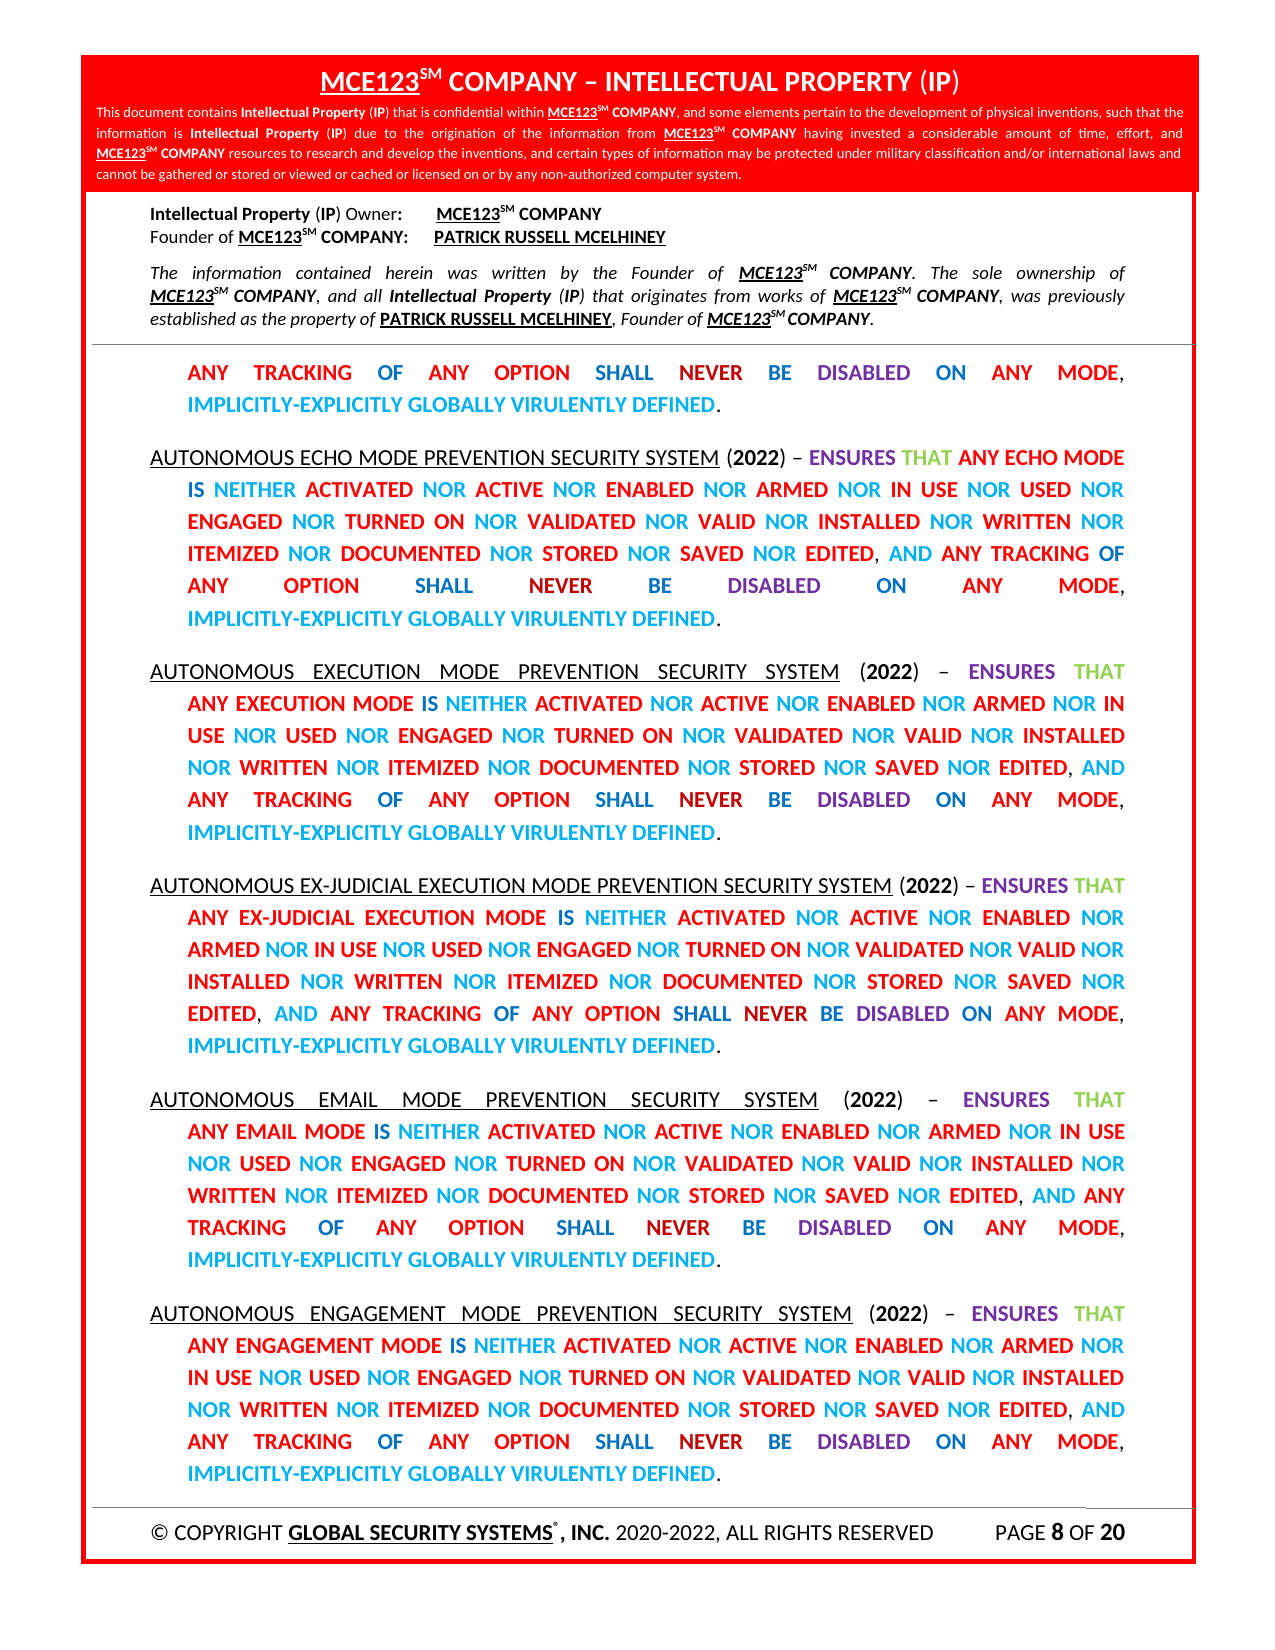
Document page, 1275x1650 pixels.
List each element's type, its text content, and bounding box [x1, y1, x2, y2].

text AUTONOMOUS ECHO MODE PREVENTION SECURITY SYSTEM (2022) – ENSURES THAT ANY ECHO MODE IS NEITHER ACTIVATED NOR ACTIVE NOR ENABLED NOR ARMED NOR IN USE NOR USED NOR ENGAGED NOR TURNED ON NOR VALIDATED NOR VALID NOR INSTALLED NOR WRITTEN NOR ITEMIZED NOR DOCUMENTED NOR STORED NOR SAVED NOR EDITED, AND ANY TRACKING OF ANY OPTION SHALL NEVER BE DISABLED ON ANY MODE, IMPLICITLY-EXPLICITLY GLOBALLY VIRULENTLY DEFINED. [150, 443, 1125, 632]
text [150, 358, 1125, 418]
text AUTONOMOUS EXECUTION MODE PREVENTION SECURITY SYSTEM (2022) – ENSURES THAT ANY EXECUTION MODE IS NEITHER ACTIVATED NOR ACTIVE NOR ENABLED NOR ARMED NOR IN USE NOR USED NOR ENGAGED NOR TURNED ON NOR VALIDATED NOR VALID NOR INSTALLED NOR WRITTEN NOR ITEMIZED NOR DOCUMENTED NOR STORED NOR SAVED NOR EDITED, AND ANY TRACKING OF ANY OPTION SHALL NEVER BE DISABLED ON ANY MODE, IMPLICITLY-EXPLICITLY GLOBALLY VIRULENTLY DEFINED. [150, 657, 1125, 846]
text AUTONOMOUS EMAIL MODE PREVENTION SECURITY SYSTEM (2022) – ENSURES THAT ANY EMAIL MODE IS NEITHER ACTIVATED NOR ACTIVE NOR ENABLED NOR ARMED NOR IN USE NOR USED NOR ENGAGED NOR TURNED ON NOR VALIDATED NOR VALID NOR INSTALLED NOR WRITTEN NOR ITEMIZED NOR DOCUMENTED NOR STORED NOR SAVED NOR EDITED, AND ANY TRACKING OF ANY OPTION SHALL NEVER BE DISABLED ON ANY MODE, IMPLICITLY-EXPLICITLY GLOBALLY VIRULENTLY DEFINED. [150, 1085, 1125, 1274]
text AUTONOMOUS ENGAGEMENT MODE PREVENTION SECURITY SYSTEM (2022) – ENSURES THAT ANY ENGAGEMENT MODE IS NEITHER ACTIVATED NOR ACTIVE NOR ENABLED NOR ARMED NOR IN USE NOR USED NOR ENGAGED NOR TURNED ON NOR VALIDATED NOR VALID NOR INSTALLED NOR WRITTEN NOR ITEMIZED NOR DOCUMENTED NOR STORED NOR SAVED NOR EDITED, AND ANY TRACKING OF ANY OPTION SHALL NEVER BE DISABLED ON ANY MODE, IMPLICITLY-EXPLICITLY GLOBALLY VIRULENTLY DEFINED. [150, 1299, 1125, 1488]
text AUTONOMOUS EX-JUDICIAL EXECUTION MODE PREVENTION SECURITY SYSTEM (2022) – ENSURES THAT ANY EX-JUDICIAL EXECUTION MODE IS NEITHER ACTIVATED NOR ACTIVE NOR ENABLED NOR ARMED NOR IN USE NOR USED NOR ENGAGED NOR TURNED ON NOR VALIDATED NOR VALID NOR INSTALLED NOR WRITTEN NOR ITEMIZED NOR DOCUMENTED NOR STORED NOR SAVED NOR EDITED, AND ANY TRACKING OF ANY OPTION SHALL NEVER BE DISABLED ON ANY MODE, IMPLICITLY-EXPLICITLY GLOBALLY VIRULENTLY DEFINED. [150, 871, 1125, 1060]
